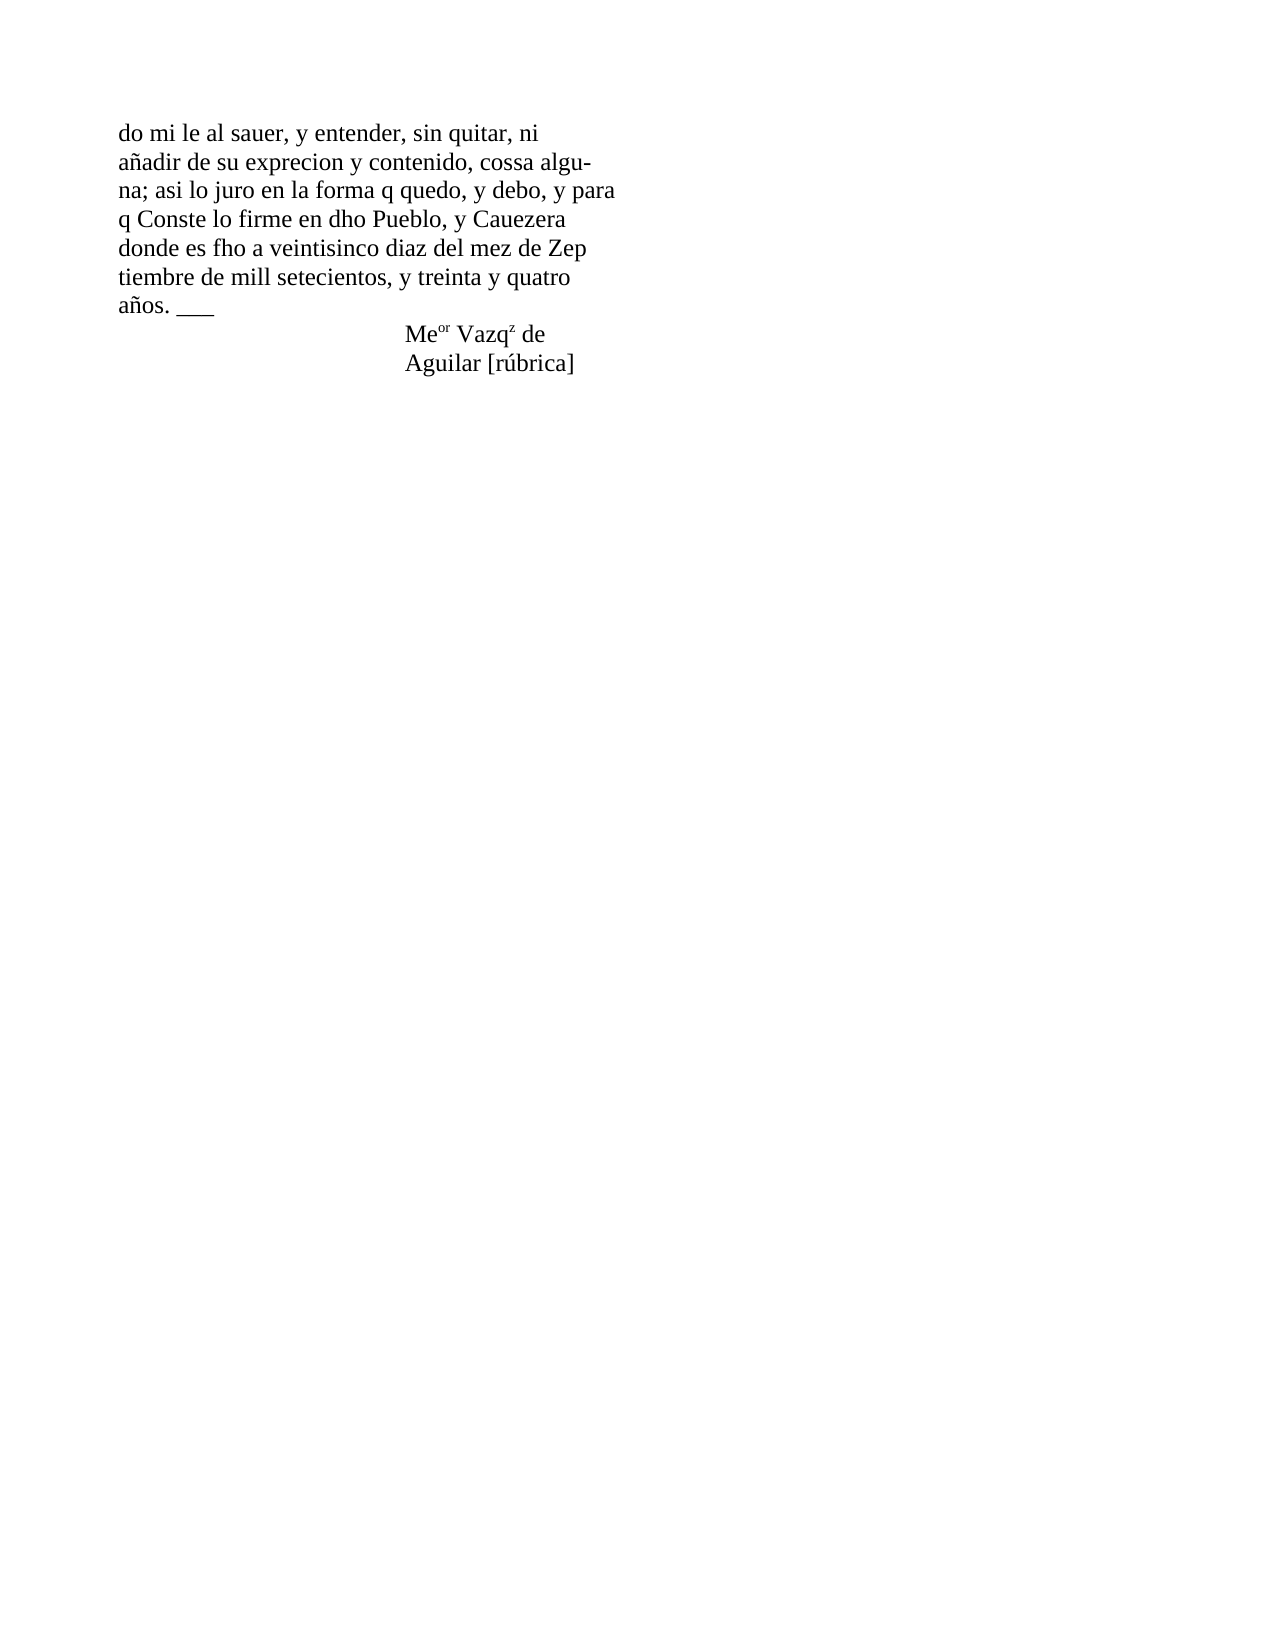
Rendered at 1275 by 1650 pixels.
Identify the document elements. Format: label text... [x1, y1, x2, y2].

text q Conste lo firme en dho Pueblo, y Cauezera [118, 204, 1157, 233]
text Aguilar [rúbrica] [118, 348, 1157, 377]
text tiembre de mill setecientos, y treinta y quatro [118, 262, 1157, 291]
text na; asi lo juro en la forma q quedo, y debo, y para [118, 176, 1157, 204]
text do mi le al sauer, y entender, sin quitar, ni [118, 118, 1157, 147]
text años. ___ [118, 291, 1157, 319]
text donde es fho a veintisinco diaz del mez de Zep [118, 233, 1157, 262]
text Meor Vazqz de [118, 319, 1157, 348]
text añadir de su exprecion y contenido, cossa algu- [118, 147, 1157, 176]
